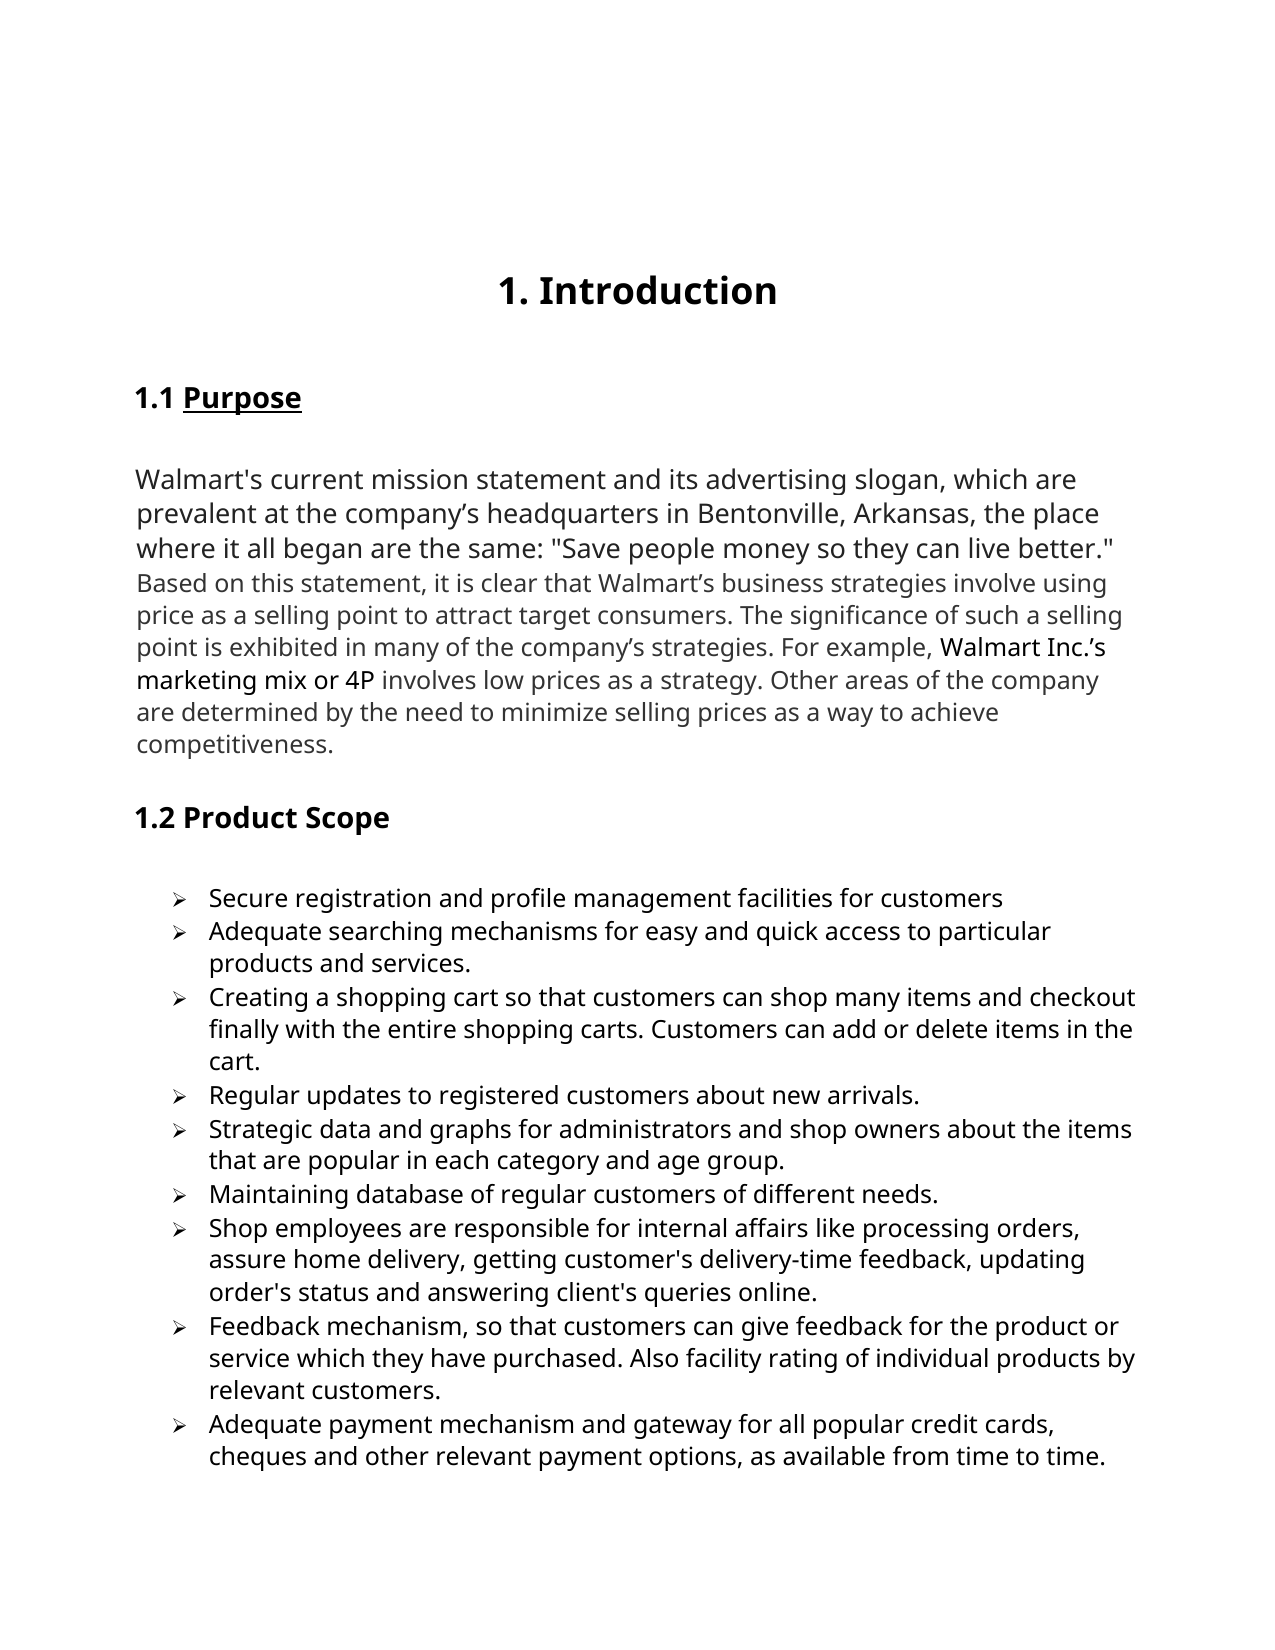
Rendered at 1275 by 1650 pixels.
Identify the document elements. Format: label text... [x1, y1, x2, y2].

list Maintaining database of regular customers of different needs. [171, 1178, 1140, 1210]
list Shop employees are responsible for internal affairs like processing orders, assure home delivery, getting customer's delivery-time feedback, updating order's status and answering client's queries online. [171, 1211, 1140, 1308]
list Creating a shopping cart so that customers can shop many items and checkout finally with the entire shopping carts. Customers can add or delete items in the cart. [171, 981, 1140, 1078]
subtitle 1.1 Purpose [133, 377, 1142, 417]
list Adequate payment mechanism and gateway for all popular credit cards, cheques and other relevant payment options, as available from time to time. [171, 1408, 1140, 1472]
text 1. Introduction [133, 264, 1142, 315]
list Feedback mechanism, so that customers can give feedback for the product or service which they have purchased. Also facility rating of individual products by relevant customers. [171, 1309, 1140, 1407]
list Strategic data and graphs for administrators and shop owners about the items that are popular in each category and age group. [171, 1112, 1140, 1177]
text Walmart's current mission statement and its advertising slogan, which are prevalent at the company’s headquarters in Bentonville, Arkansas, the place where it all began are the same: "Save people money so they can live better." Based on this statement, it is clear that Walmart’s business strategies involve using price as a selling point to attract target consumers. The significance of such a selling point is exhibited in many of the company’s strategies. For example, Walmart Inc.’s marketing mix or 4P involves low prices as a strategy. Other areas of the company are determined by the need to minimize selling prices as a way to achieve competitiveness. [334, 462, 1140, 761]
list Adequate searching mechanisms for easy and quick access to particular products and services. [171, 915, 1140, 979]
list Regular updates to registered customers about new arrivals. [171, 1079, 1140, 1111]
list Secure registration and profile management facilities for customers [171, 881, 1140, 914]
subtitle 1.2 Product Scope [133, 797, 1142, 837]
